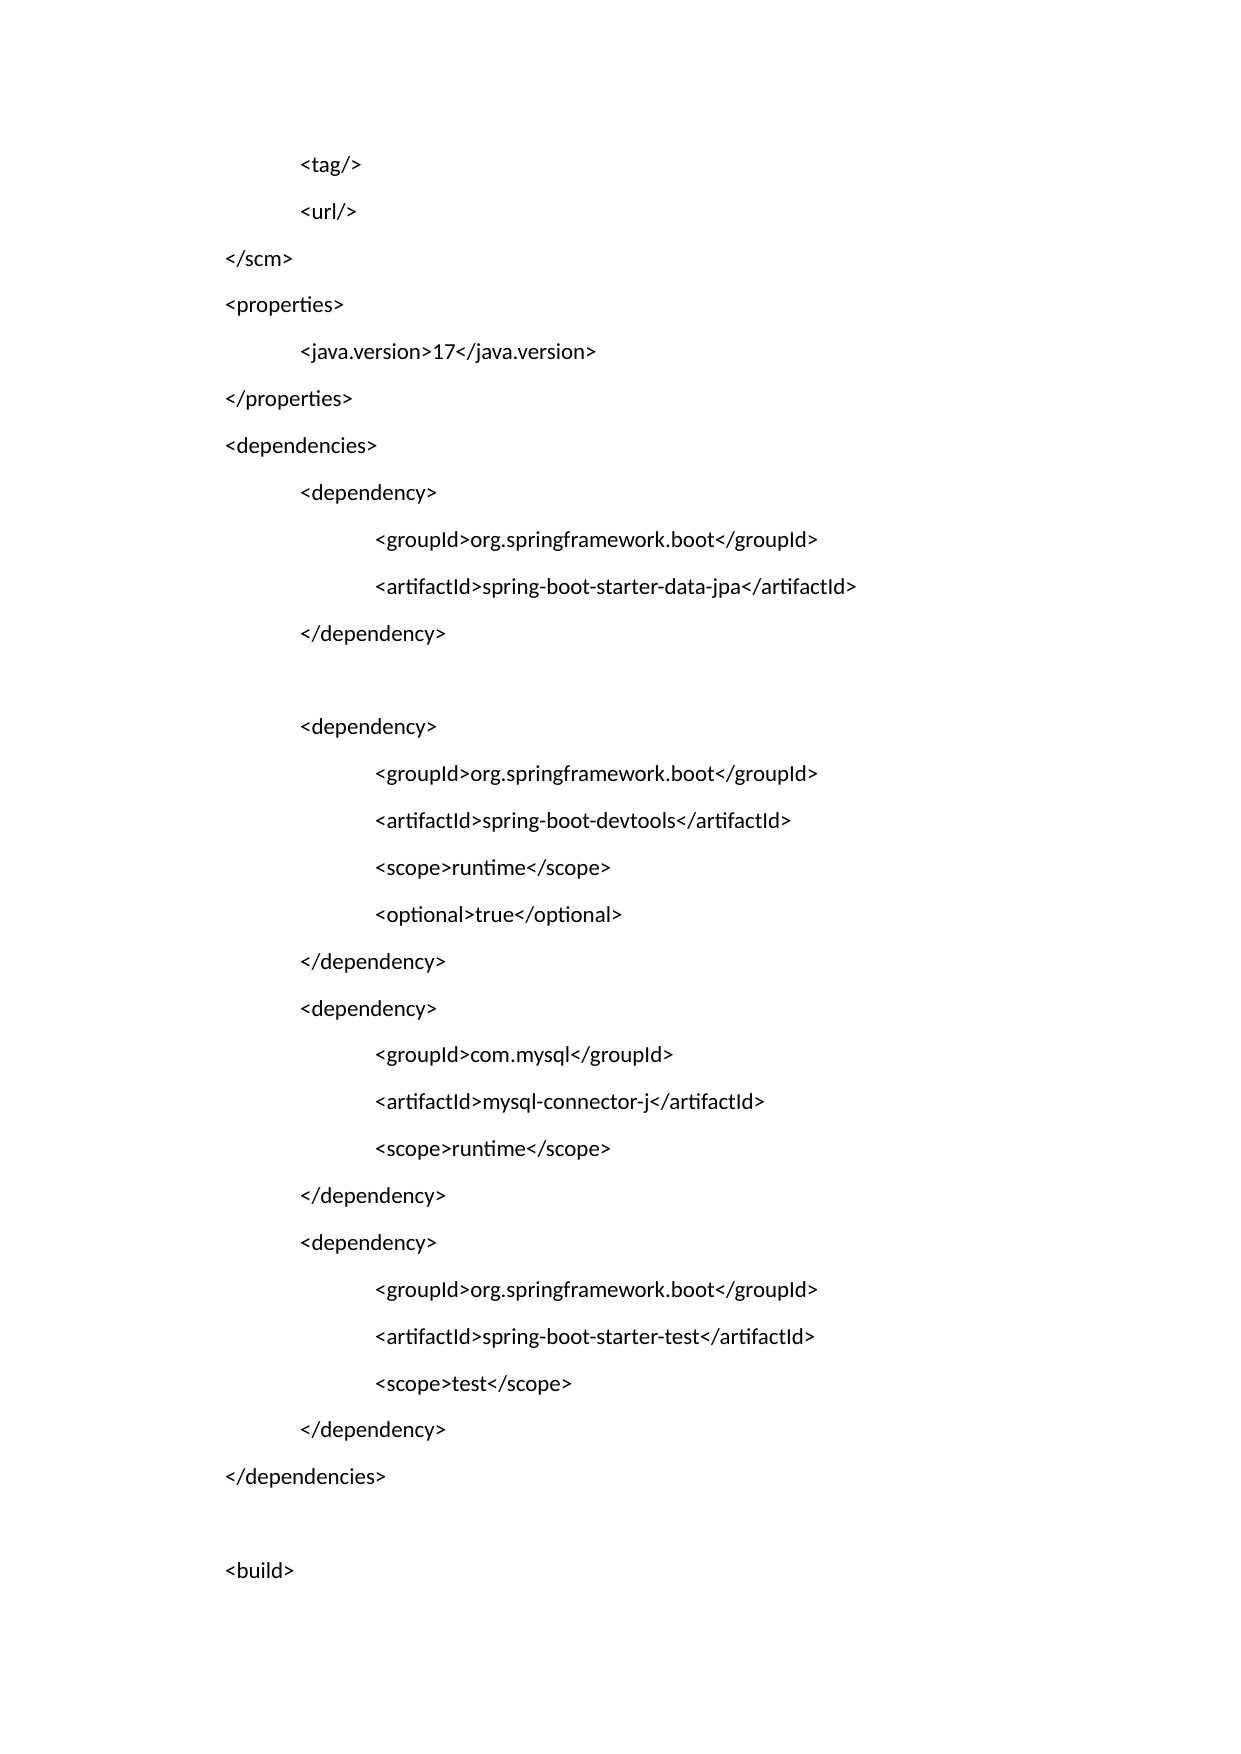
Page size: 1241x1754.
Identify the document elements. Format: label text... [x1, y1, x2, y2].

text <scope>test</scope> [150, 1369, 1090, 1397]
text <properties> [150, 291, 1090, 319]
text <url/> [150, 197, 1090, 225]
text <scope>runtime</scope> [150, 1134, 1090, 1162]
text <build> [150, 1556, 1090, 1584]
text <scope>runtime</scope> [150, 853, 1090, 881]
text <artifactId>mysql-connector-j</artifactId> [150, 1087, 1090, 1116]
text </dependencies> [150, 1462, 1090, 1491]
text <artifactId>spring-boot-devtools</artifactId> [150, 806, 1090, 834]
text <dependency> [150, 994, 1090, 1022]
text <dependencies> [150, 431, 1090, 459]
text <dependency> [150, 478, 1090, 506]
text <dependency> [150, 1228, 1090, 1256]
text <groupId>org.springframework.boot</groupId> [150, 759, 1090, 787]
text <groupId>org.springframework.boot</groupId> [150, 525, 1090, 553]
text <java.version>17</java.version> [150, 337, 1090, 366]
text <dependency> [150, 712, 1090, 741]
text <groupId>com.mysql</groupId> [150, 1041, 1090, 1069]
text </scm> [150, 244, 1090, 272]
text </dependency> [150, 947, 1090, 975]
text </dependency> [150, 1181, 1090, 1209]
text <optional>true</optional> [150, 900, 1090, 928]
text </dependency> [150, 1416, 1090, 1444]
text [150, 1275, 1090, 1303]
text <tag/> [150, 150, 1090, 178]
text <artifactId>spring-boot-starter-data-jpa</artifactId> [150, 572, 1090, 600]
text </properties> [150, 384, 1090, 412]
text </dependency> [150, 619, 1090, 647]
text <artifactId>spring-boot-starter-test</artifactId> [150, 1322, 1090, 1350]
